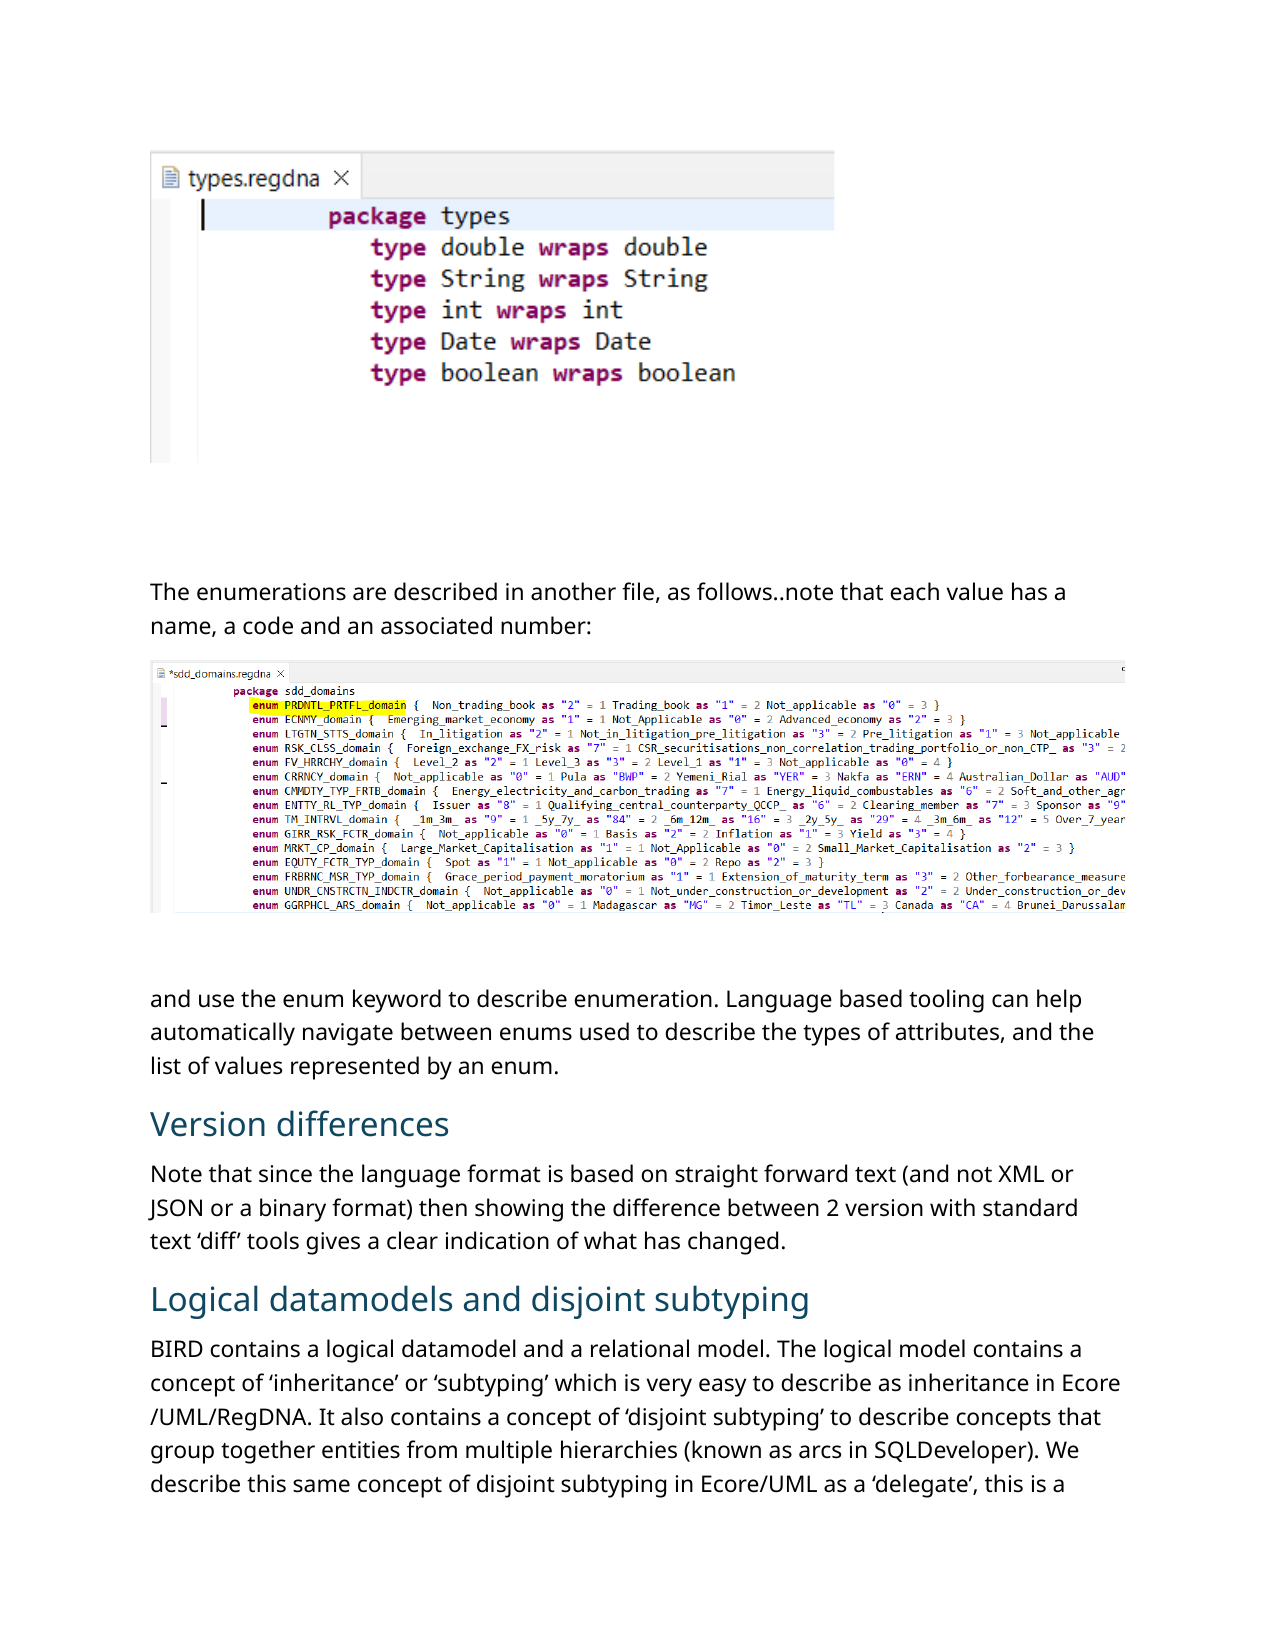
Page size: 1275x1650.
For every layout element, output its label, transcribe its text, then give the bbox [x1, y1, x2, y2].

picture [150, 660, 1125, 913]
text and use the enum keyword to describe enumeration. Language based tooling can help automatically navigate between enums used to describe the types of attributes, and the list of values represented by an enum. [150, 982, 1125, 1081]
picture [150, 150, 835, 463]
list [150, 1333, 1125, 1499]
subtitle Logical datamodels and disjoint subtyping [150, 1276, 1125, 1321]
text Note that since the language format is based on straight forward text (and not XML or JSON or a binary format) then showing the difference between 2 version with standard text ‘diff’ tools gives a clear indication of what has changed. [150, 1158, 1125, 1256]
text The enumerations are described in another file, as follows..note that each value has a name, a code and an associated number: [150, 576, 1125, 641]
subtitle Version differences [150, 1100, 1125, 1146]
